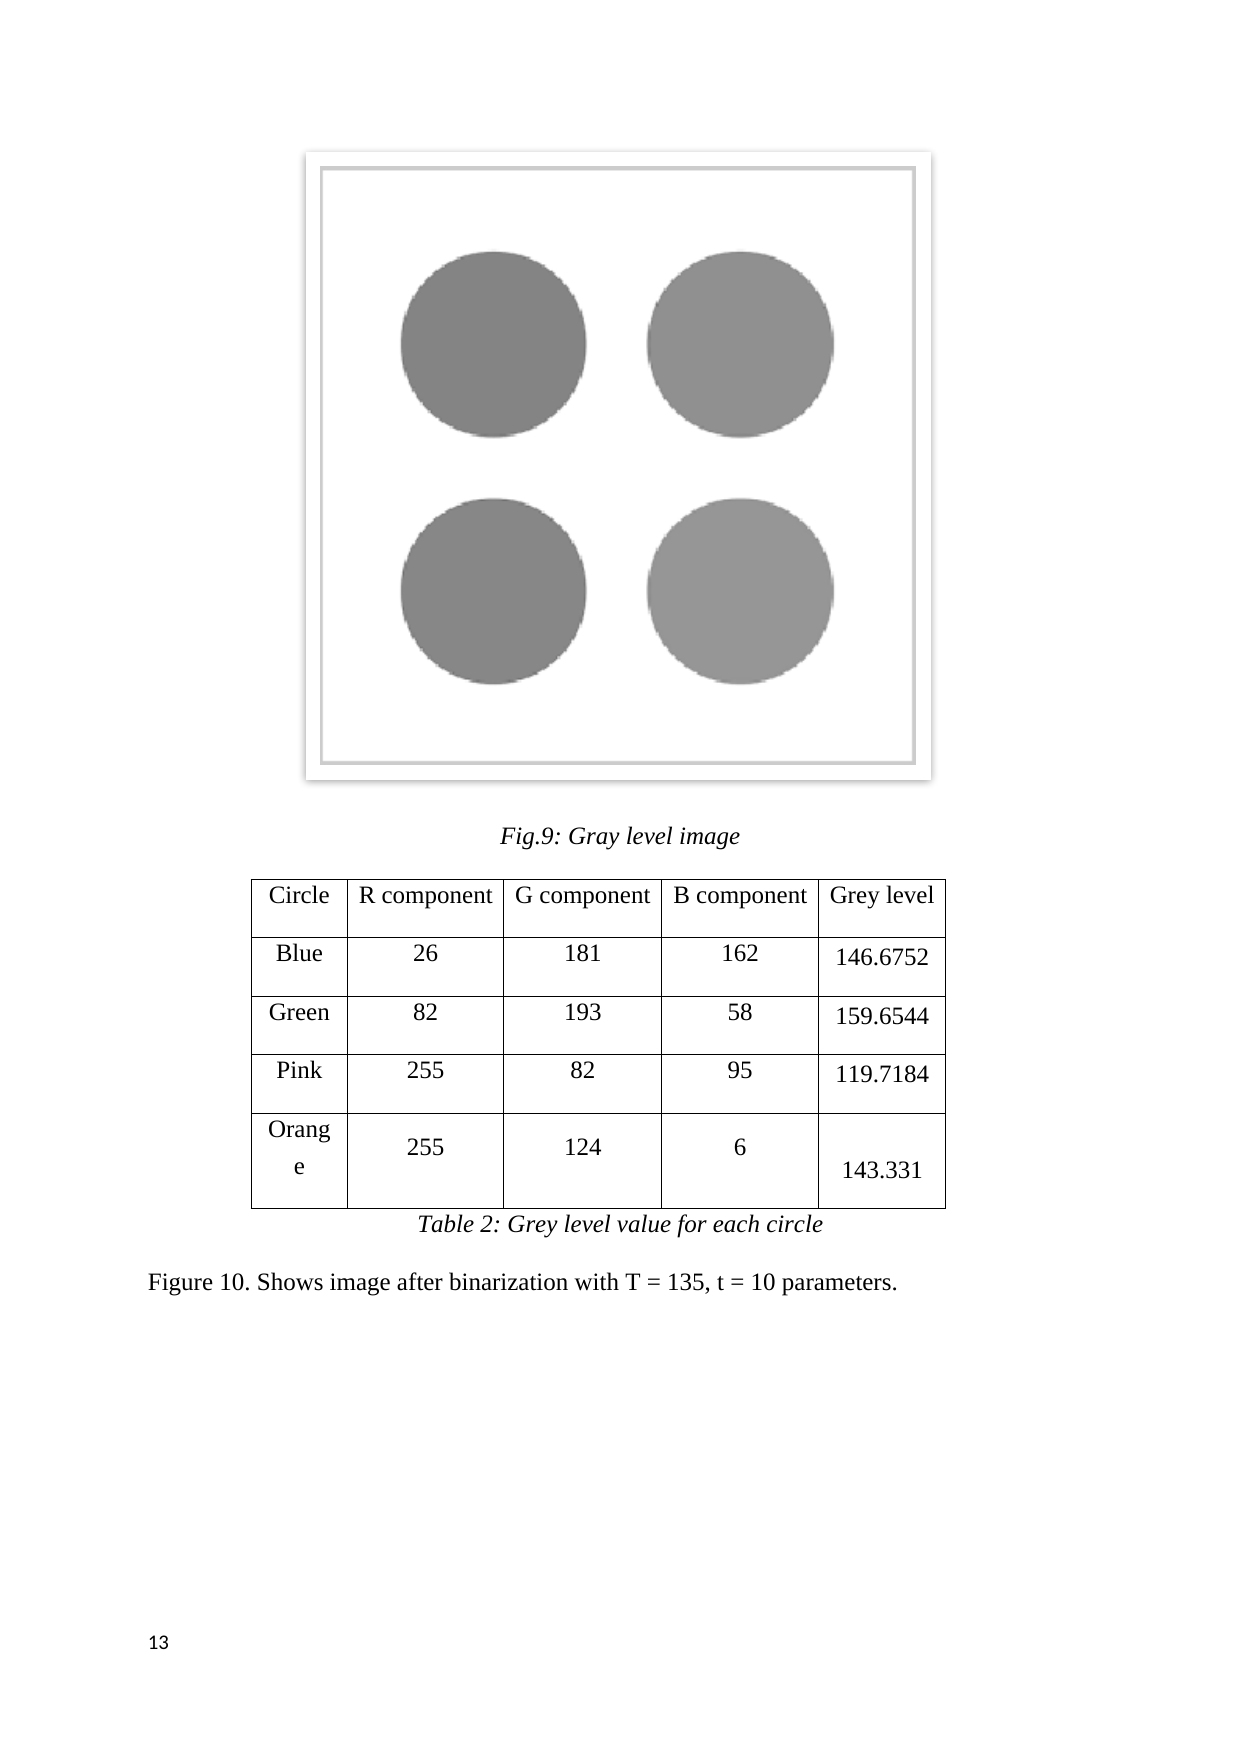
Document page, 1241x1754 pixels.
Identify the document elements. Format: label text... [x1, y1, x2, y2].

table_cell 58 [662, 997, 818, 1054]
picture [320, 166, 916, 765]
table_cell 143.331 [819, 1114, 945, 1208]
table_cell 181 [504, 938, 661, 996]
table_header B component [662, 880, 818, 937]
table_cell Pink [252, 1055, 347, 1113]
table_header R component [348, 880, 503, 937]
table_cell 95 [662, 1055, 818, 1113]
text Figure 10. Shows image after binarization with T = 135, t = 10 parameters. [148, 1267, 1093, 1296]
table_cell 159.6544 [819, 997, 945, 1054]
table_cell 26 [348, 938, 503, 996]
table_cell 82 [348, 997, 503, 1054]
table_cell 146.6752 [819, 938, 945, 996]
table_cell 6 [662, 1114, 818, 1208]
table_cell 82 [504, 1055, 661, 1113]
table_cell 255 [348, 1114, 503, 1208]
text Fig.9: Gray level image [148, 821, 1093, 849]
text Table 2: Grey level value for each circle [148, 1209, 1093, 1238]
table_header Circle [252, 880, 347, 937]
table_cell 162 [662, 938, 818, 996]
table_header Grey level [819, 880, 945, 937]
table_cell 255 [348, 1055, 503, 1113]
table_cell 119.7184 [819, 1055, 945, 1113]
table_cell 124 [504, 1114, 661, 1208]
table_cell Orange [252, 1114, 347, 1208]
table_header G component [504, 880, 661, 937]
table_cell Green [252, 997, 347, 1054]
table_cell Blue [252, 938, 347, 996]
table_cell 193 [504, 997, 661, 1054]
